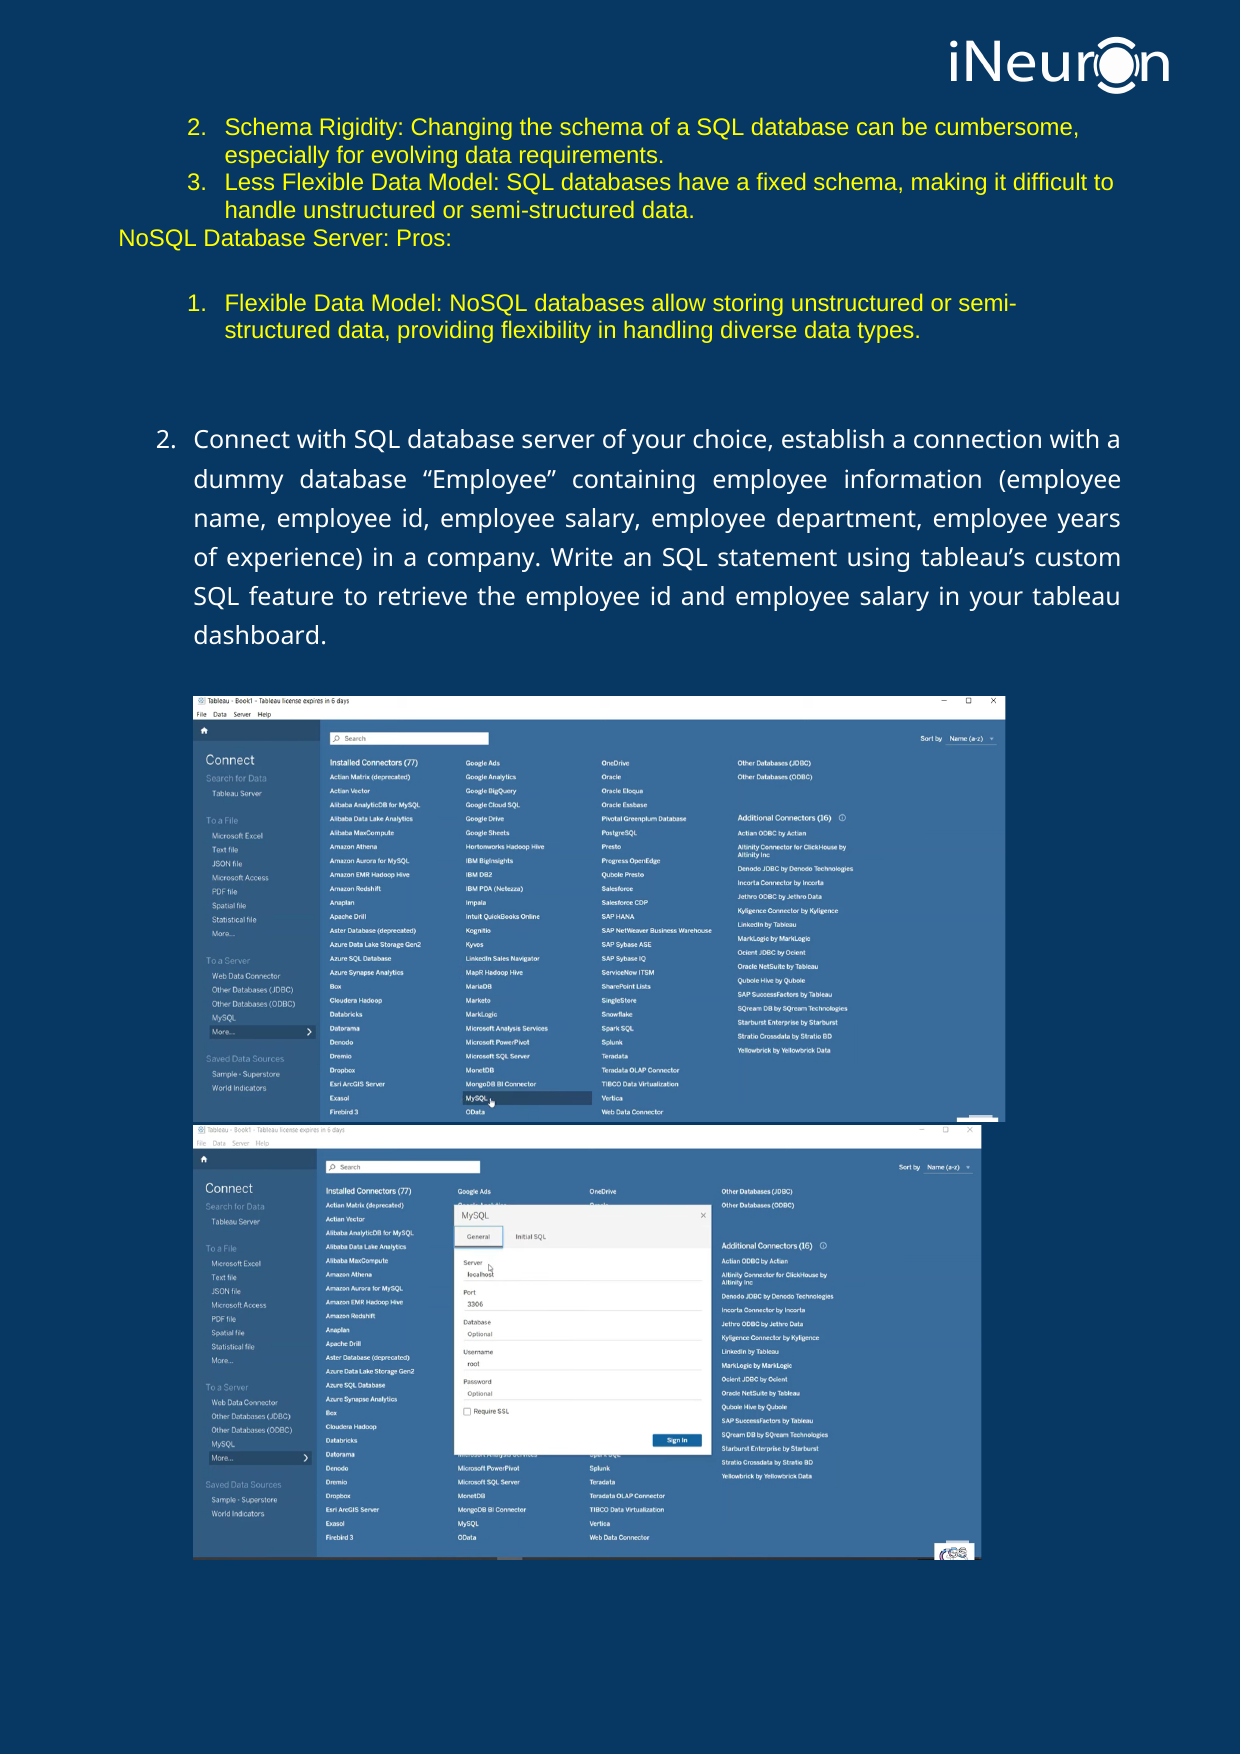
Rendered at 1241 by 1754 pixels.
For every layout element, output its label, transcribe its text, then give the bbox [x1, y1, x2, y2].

picture [193, 696, 1006, 1122]
text NoSQL Database Server: Pros: [118, 223, 1122, 251]
picture [946, 31, 1173, 96]
list Schema Rigidity: Changing the schema of a SQL database can be cumbersome, especially for evolving data requirements. [187, 113, 1122, 168]
picture [193, 1125, 982, 1560]
list Less Flexible Data Model: SQL databases have a fixed schema, making it difficult to handle unstructured or semi-structured data. [187, 168, 1122, 223]
list Connect with SQL database server of your choice, establish a connection with a dummy database “Employee” containing employee information (employee name, employee id, employee salary, employee department, employee years of experience) in a company. Write an SQL statement using tableau’s custom SQL feature to retrieve the employee id and employee salary in your tableau dashboard. [156, 422, 1122, 652]
list Flexible Data Model: NoSQL databases allow storing unstructured or semi-structured data, providing flexibility in handling diverse data types. [187, 288, 1122, 344]
